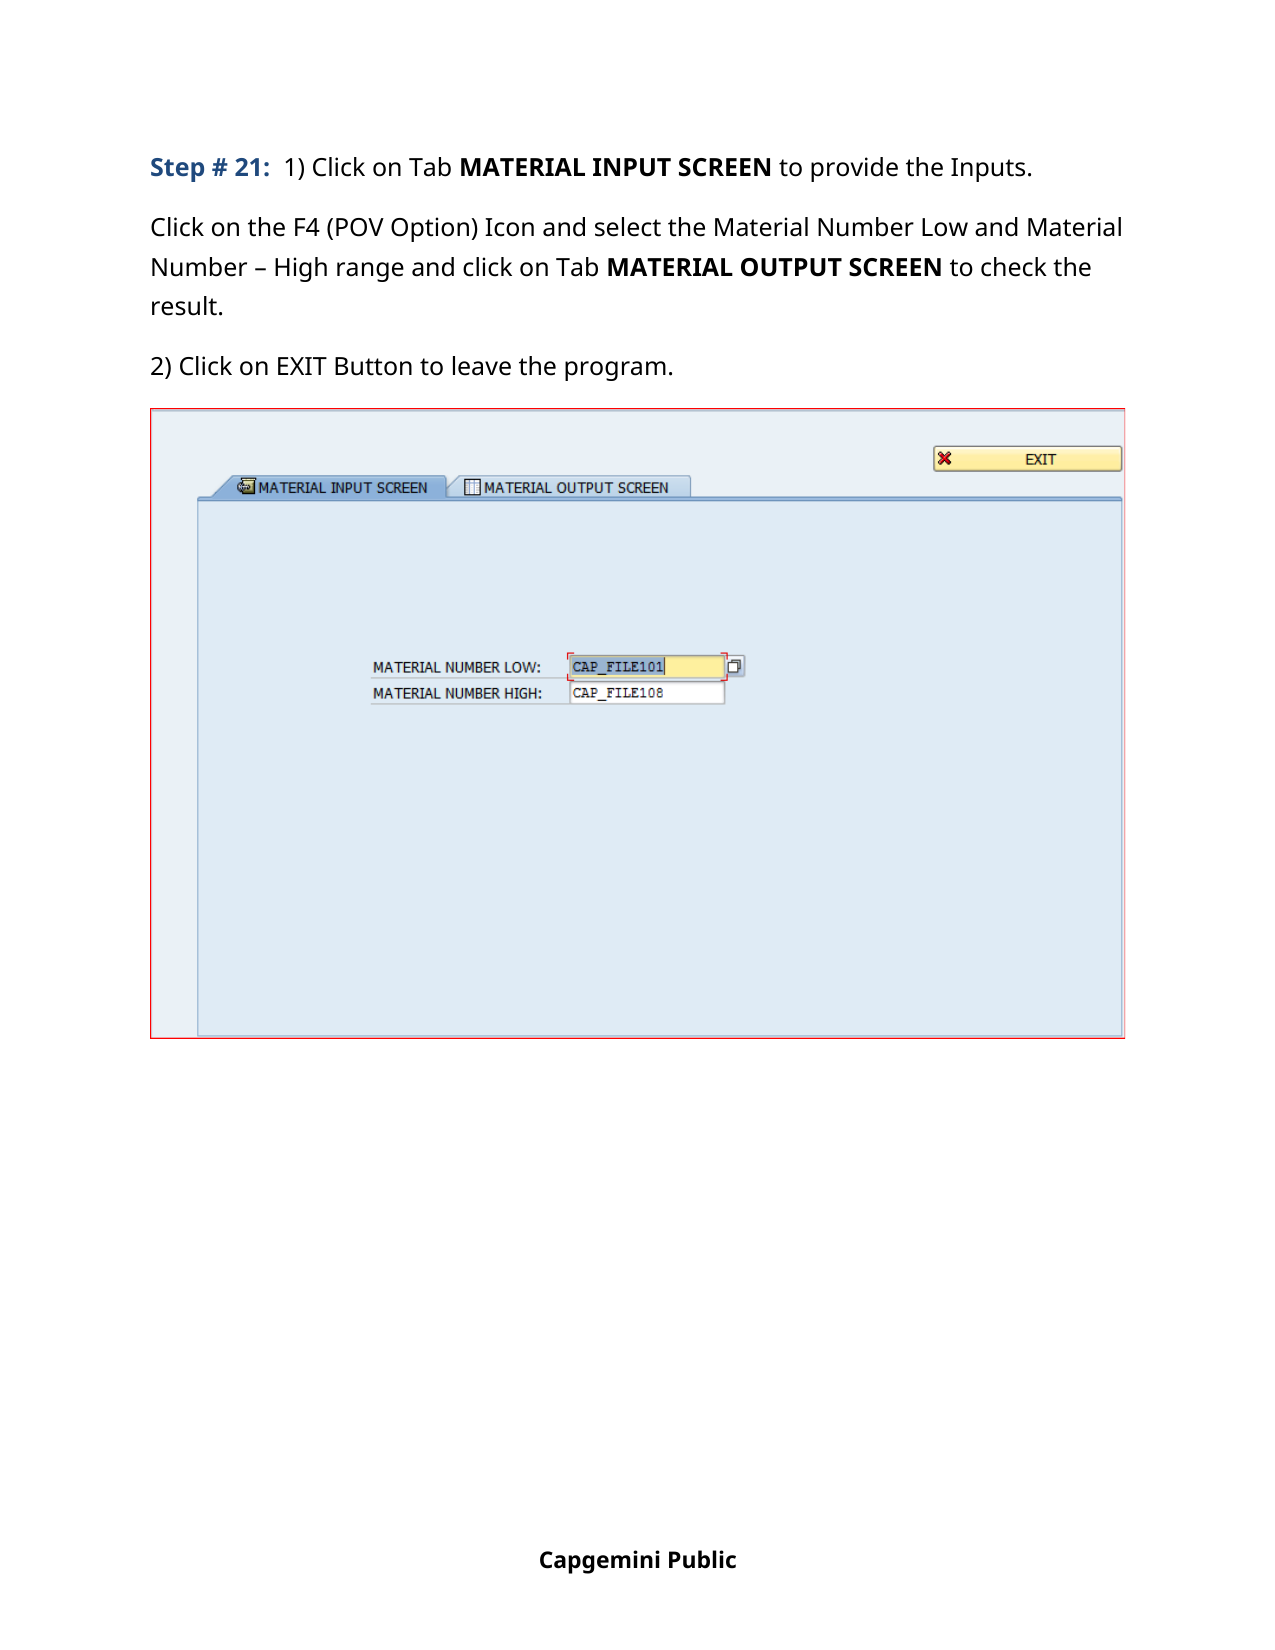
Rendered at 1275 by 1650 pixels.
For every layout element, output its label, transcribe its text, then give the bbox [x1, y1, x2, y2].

text Click on the F4 (POV Option) Icon and select the Material Number Low and Material Number – High range and click on Tab MATERIAL OUTPUT SCREEN to check the result. [150, 210, 1125, 322]
text Step # 21: 1) Click on Tab MATERIAL INPUT SCREEN to provide the Inputs. [150, 150, 1125, 184]
text 2) Click on EXIT Button to leave the program. [150, 348, 1125, 382]
picture [150, 408, 1125, 1039]
